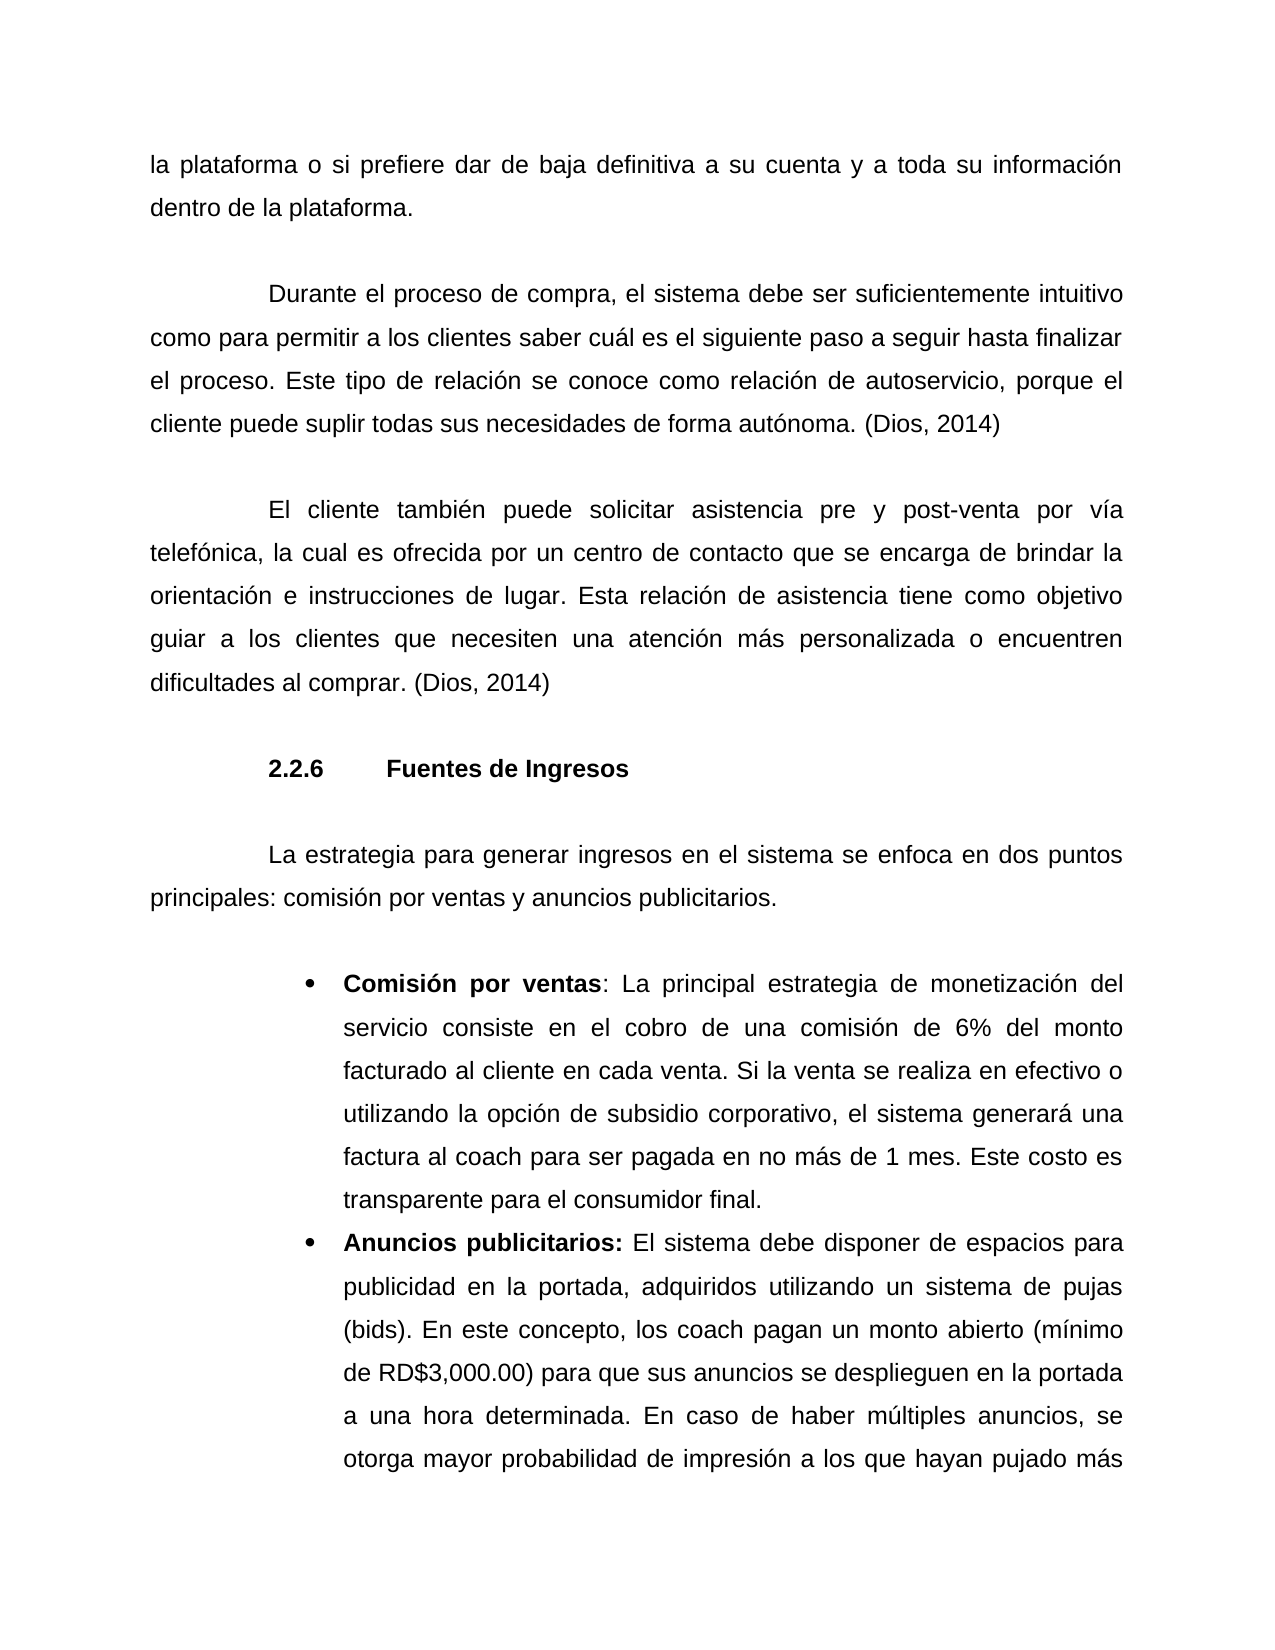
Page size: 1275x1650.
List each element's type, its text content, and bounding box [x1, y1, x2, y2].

text El cliente también puede solicitar asistencia pre y post-venta por vía telefónica, la cual es ofrecida por un centro de contacto que se encarga de brindar la orientación e instrucciones de lugar. Esta relación de asistencia tiene como objetivo guiar a los clientes que necesiten una atención más personalizada o encuentren dificultades al comprar. [150, 495, 1124, 696]
text 2.2.6 Fuentes de Ingresos [150, 754, 1124, 782]
list Comisión por ventas: La principal estrategia de monetización del servicio consiste en el cobro de una comisión de 6% del monto facturado al cliente en cada venta. Si la venta se realiza en efectivo o utilizando la opción de subsidio corporativo, el sistema generará una factura al coach para ser pagada en no más de 1 mes. Este costo es transparente para el consumidor final. [306, 969, 1124, 1214]
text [150, 150, 1124, 222]
text La estrategia para generar ingresos en el sistema se enfoca en dos puntos principales: comisión por ventas y anuncios publicitarios. [150, 840, 1124, 912]
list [306, 1228, 1124, 1473]
text Durante el proceso de compra, el sistema debe ser suficientemente intuitivo como para permitir a los clientes saber cuál es el siguiente paso a seguir hasta finalizar el proceso. Este tipo de relación se conoce como relación de autoservicio, porque el cliente puede suplir todas sus necesidades de forma autónoma. [150, 279, 1124, 437]
